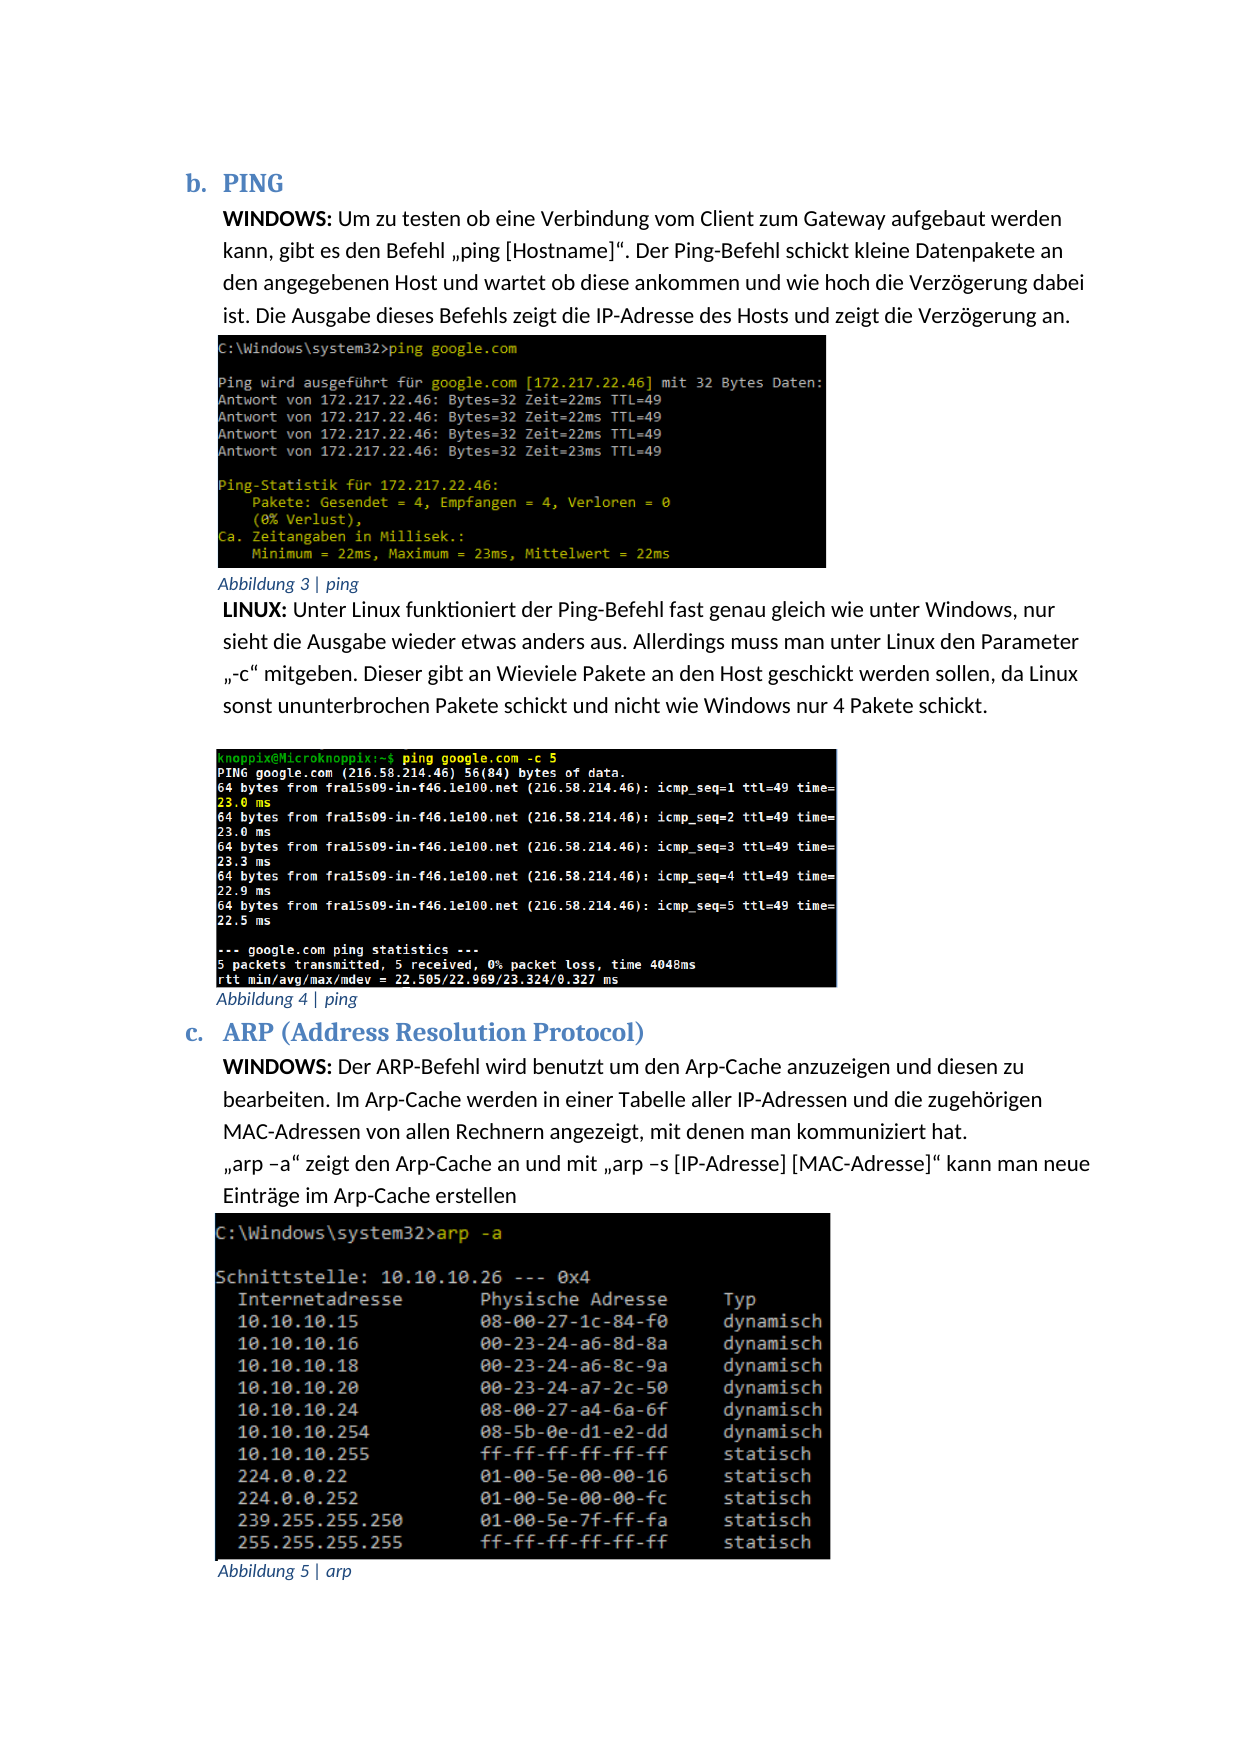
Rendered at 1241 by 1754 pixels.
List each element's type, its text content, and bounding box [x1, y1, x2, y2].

picture [217, 335, 827, 568]
picture [216, 749, 838, 987]
subtitle PING [185, 168, 1093, 199]
picture [214, 1213, 831, 1561]
text WINDOWS: Der ARP-Befehl wird benutzt um den Arp-Cache anzuzeigen und diesen zu bearbeiten. Im Arp-Cache werden in einer Tabelle aller IP-Adressen und die zugehörigen MAC-Adressen von allen Rechnern angezeigt, mit denen man kommuniziert hat. „arp –a“ zeigt den Arp-Cache an und mit „arp –s [IP-Adresse] [MAC-Adresse]“ kann man neue Einträge im Arp-Cache erstellen [223, 1052, 1093, 1209]
